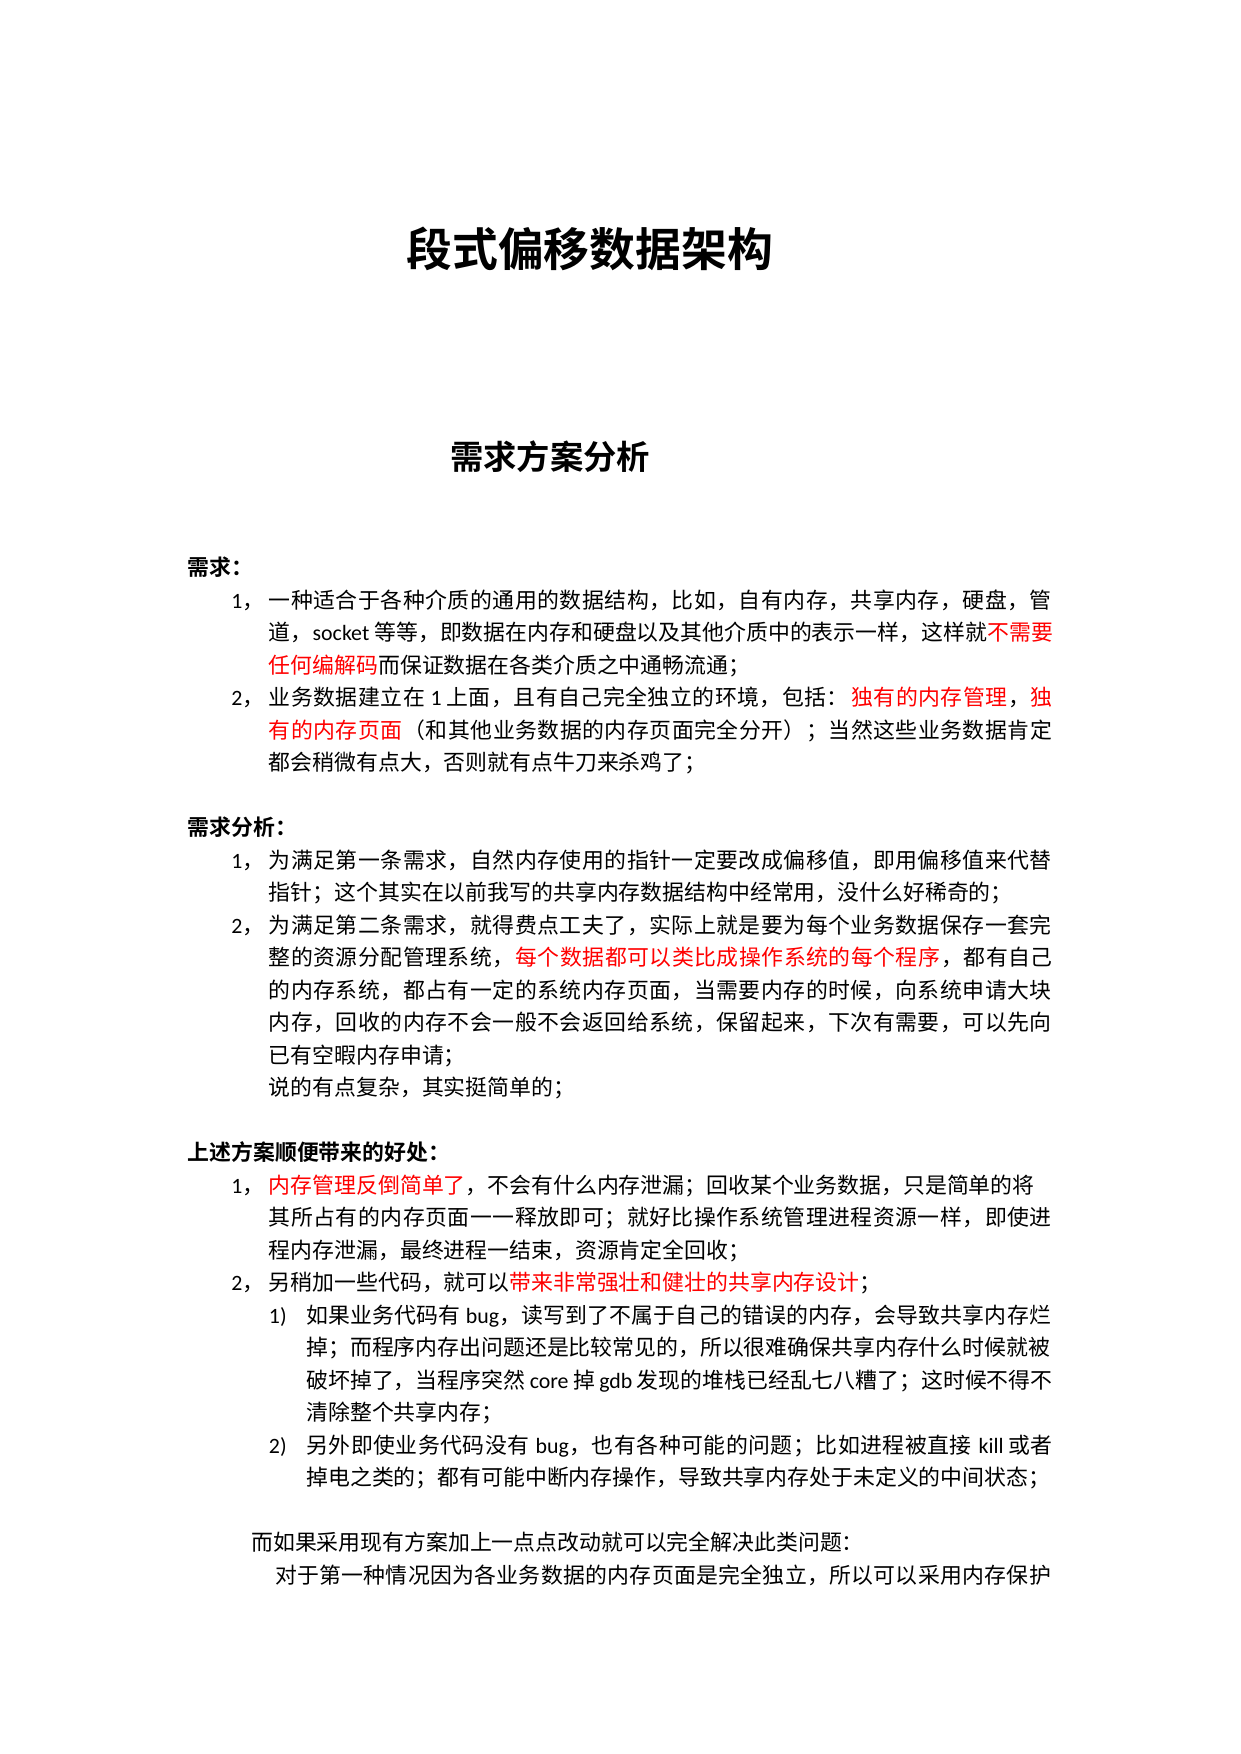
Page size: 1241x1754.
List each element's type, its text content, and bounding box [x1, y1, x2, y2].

list 为满足第二条需求，就得费点工夫了，实际上就是要为每个业务数据保存一套完整的资源分配管理系统，每个数据都可以类比成操作系统的每个程序，都有自己的内存系统，都占有一定的系统内存页面，当需要内存的时候，向系统申请大块内存，回收的内存不会一般不会返回给系统，保留起来，下次有需要，可以先向已有空暇内存申请； [231, 907, 1053, 1070]
list 内存管理反倒简单了，不会有什么内存泄漏；回收某个业务数据，只是简单的将 [231, 1167, 1053, 1200]
text 需求分析： [187, 810, 1053, 842]
text 而如果采用现有方案加上一点点改动就可以完全解决此类问题： [187, 1525, 1053, 1557]
list 业务数据建立在1上面，且有自己完全独立的环境，包括：独有的内存管理，独有的内存页面（和其他业务数据的内存页面完全分开）；当然这些业务数据肯定都会稍微有点大，否则就有点牛刀来杀鸡了； [231, 680, 1053, 777]
list 其所占有的内存页面一一释放即可；就好比操作系统管理进程资源一样，即使进程内存泄漏，最终进程一结束，资源肯定全回收； [269, 1200, 1053, 1265]
subtitle 需求方案分析 [187, 423, 1053, 488]
list 另外即使业务代码没有bug，也有各种可能的问题；比如进程被直接kill或者掉电之类的；都有可能中断内存操作，导致共享内存处于未定义的中间状态； [269, 1427, 1053, 1492]
list 如果业务代码有bug，读写到了不属于自己的错误的内存，会导致共享内存烂掉；而程序内存出问题还是比较常见的，所以很难确保共享内存什么时候就被破坏掉了，当程序突然core掉gdb发现的堆栈已经乱七八糟了；这时候不得不清除整个共享内存； [269, 1297, 1053, 1427]
text 需求： [187, 550, 1053, 582]
subtitle 段式偏移数据架构 [187, 197, 1053, 295]
text 上述方案顺便带来的好处： [187, 1135, 1053, 1167]
list 为满足第一条需求，自然内存使用的指针一定要改成偏移值，即用偏移值来代替指针；这个其实在以前我写的共享内存数据结构中经常用，没什么好稀奇的； [231, 842, 1053, 907]
list 一种适合于各种介质的通用的数据结构，比如，自有内存，共享内存，硬盘，管道，socket 等等，即数据在内存和硬盘以及其他介质中的表示一样，这样就不需要任何编解码而保证数据在各类介质之中通畅流通； [231, 582, 1053, 680]
list 说的有点复杂，其实挺简单的； [269, 1070, 1053, 1102]
list 另稍加一些代码，就可以带来非常强壮和健壮的共享内存设计； [231, 1265, 1053, 1297]
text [187, 1557, 1053, 1590]
